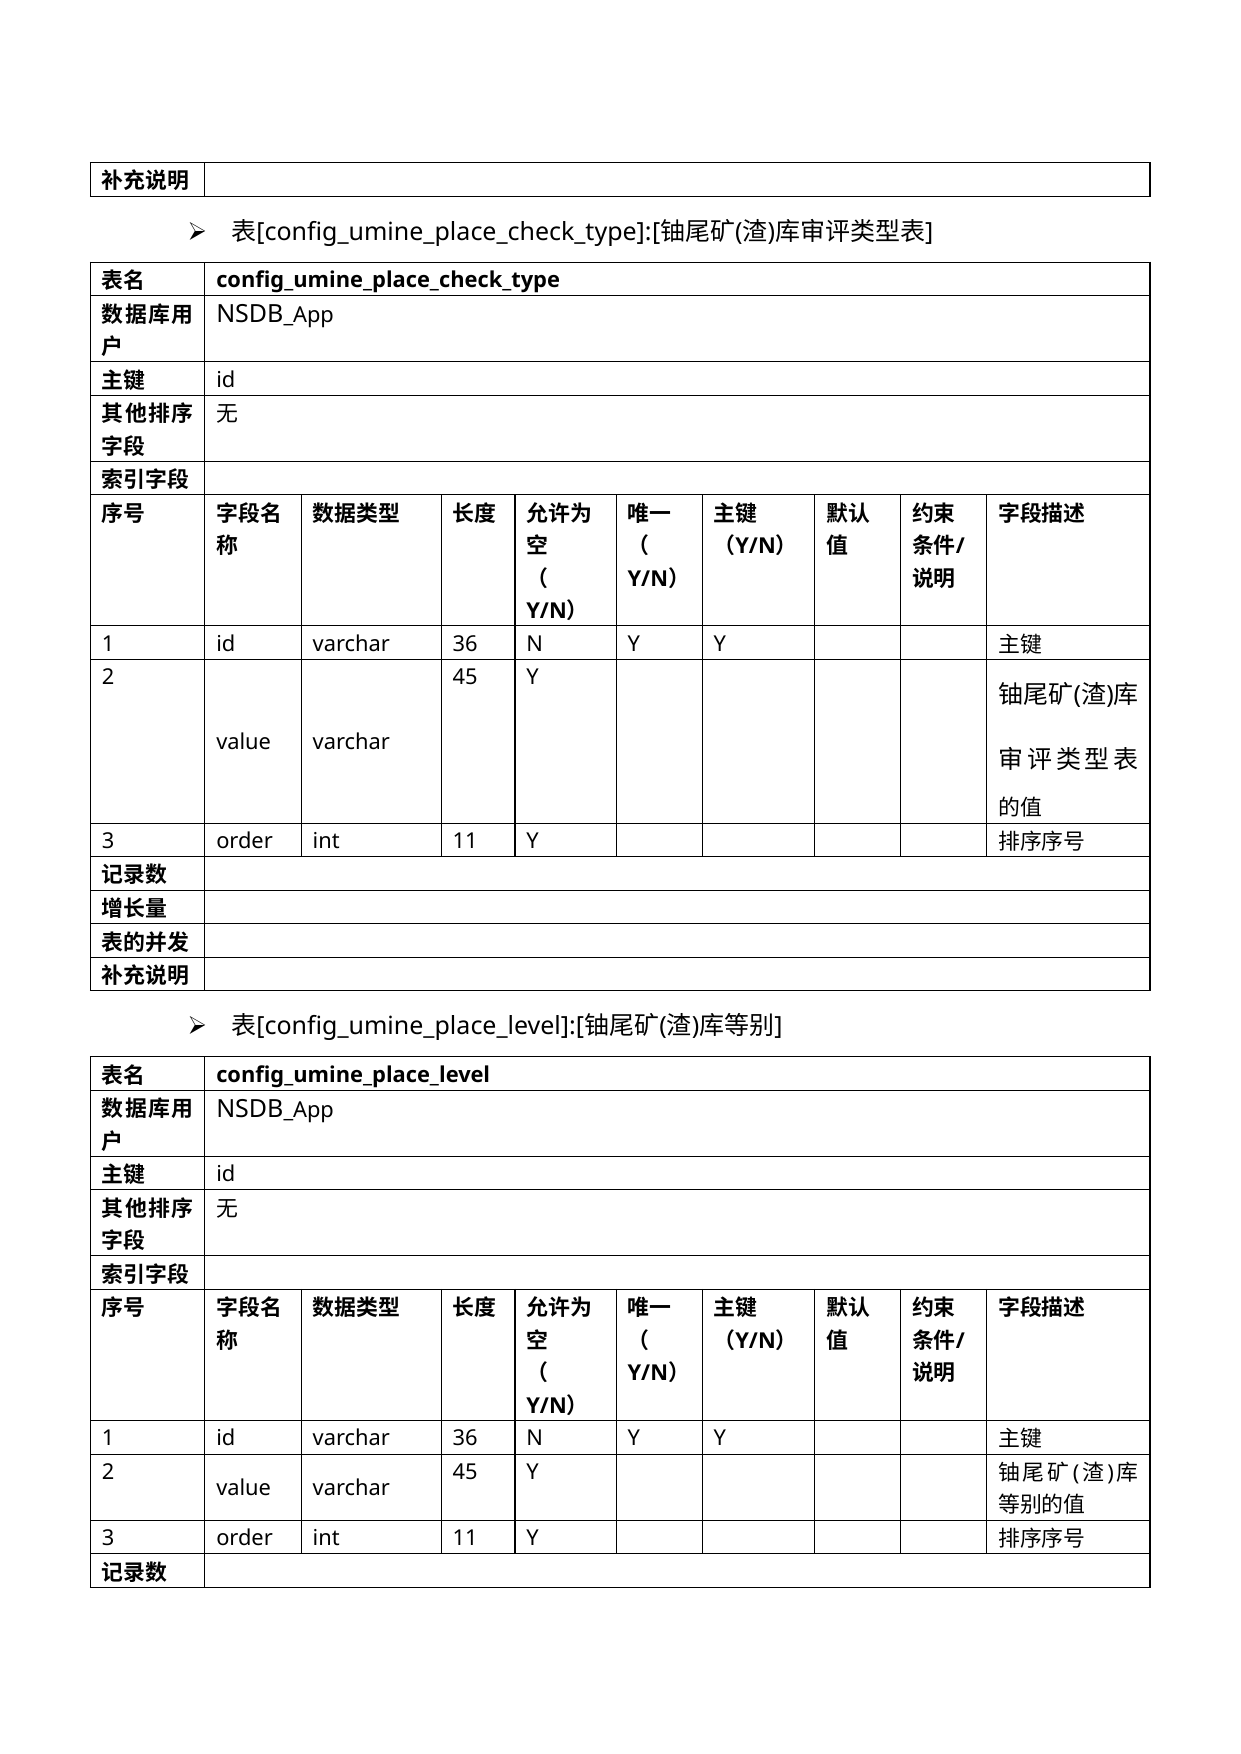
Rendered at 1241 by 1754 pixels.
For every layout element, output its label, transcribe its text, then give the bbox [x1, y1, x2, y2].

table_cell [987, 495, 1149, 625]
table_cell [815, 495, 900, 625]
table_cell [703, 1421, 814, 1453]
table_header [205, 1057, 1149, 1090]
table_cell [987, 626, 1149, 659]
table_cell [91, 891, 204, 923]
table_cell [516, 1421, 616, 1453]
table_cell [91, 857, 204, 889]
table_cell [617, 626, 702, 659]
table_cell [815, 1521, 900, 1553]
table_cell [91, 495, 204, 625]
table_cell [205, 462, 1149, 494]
list 表[config_umine_place_level]:[铀尾矿(渣)库等别] [187, 991, 1053, 1056]
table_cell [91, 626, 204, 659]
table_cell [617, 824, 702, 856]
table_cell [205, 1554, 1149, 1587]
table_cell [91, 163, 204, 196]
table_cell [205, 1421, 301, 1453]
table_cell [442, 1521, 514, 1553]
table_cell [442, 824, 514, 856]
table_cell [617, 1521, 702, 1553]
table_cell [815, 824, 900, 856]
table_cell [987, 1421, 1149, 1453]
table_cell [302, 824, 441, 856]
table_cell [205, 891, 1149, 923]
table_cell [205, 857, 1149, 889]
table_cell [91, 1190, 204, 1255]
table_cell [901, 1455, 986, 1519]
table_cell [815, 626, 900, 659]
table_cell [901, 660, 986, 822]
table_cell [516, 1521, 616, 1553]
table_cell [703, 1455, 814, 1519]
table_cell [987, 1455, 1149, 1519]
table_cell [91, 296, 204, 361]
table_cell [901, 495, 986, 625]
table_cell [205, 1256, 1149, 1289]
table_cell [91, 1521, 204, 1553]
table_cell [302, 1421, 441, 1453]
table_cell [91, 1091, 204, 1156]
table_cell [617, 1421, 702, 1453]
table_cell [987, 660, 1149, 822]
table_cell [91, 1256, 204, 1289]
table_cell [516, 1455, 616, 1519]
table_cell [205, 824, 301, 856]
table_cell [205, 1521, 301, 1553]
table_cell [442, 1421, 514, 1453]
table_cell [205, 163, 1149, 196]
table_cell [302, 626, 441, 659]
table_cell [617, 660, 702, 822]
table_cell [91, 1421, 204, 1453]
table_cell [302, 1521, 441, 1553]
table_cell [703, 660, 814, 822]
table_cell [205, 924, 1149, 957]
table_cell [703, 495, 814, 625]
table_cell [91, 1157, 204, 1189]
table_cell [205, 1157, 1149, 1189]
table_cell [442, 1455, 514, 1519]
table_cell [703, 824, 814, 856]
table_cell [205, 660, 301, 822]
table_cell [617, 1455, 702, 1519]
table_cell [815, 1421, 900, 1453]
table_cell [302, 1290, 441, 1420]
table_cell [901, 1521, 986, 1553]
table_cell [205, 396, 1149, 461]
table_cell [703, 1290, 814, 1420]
list 表[config_umine_place_check_type]:[铀尾矿(渣)库审评类型表] [187, 197, 1053, 262]
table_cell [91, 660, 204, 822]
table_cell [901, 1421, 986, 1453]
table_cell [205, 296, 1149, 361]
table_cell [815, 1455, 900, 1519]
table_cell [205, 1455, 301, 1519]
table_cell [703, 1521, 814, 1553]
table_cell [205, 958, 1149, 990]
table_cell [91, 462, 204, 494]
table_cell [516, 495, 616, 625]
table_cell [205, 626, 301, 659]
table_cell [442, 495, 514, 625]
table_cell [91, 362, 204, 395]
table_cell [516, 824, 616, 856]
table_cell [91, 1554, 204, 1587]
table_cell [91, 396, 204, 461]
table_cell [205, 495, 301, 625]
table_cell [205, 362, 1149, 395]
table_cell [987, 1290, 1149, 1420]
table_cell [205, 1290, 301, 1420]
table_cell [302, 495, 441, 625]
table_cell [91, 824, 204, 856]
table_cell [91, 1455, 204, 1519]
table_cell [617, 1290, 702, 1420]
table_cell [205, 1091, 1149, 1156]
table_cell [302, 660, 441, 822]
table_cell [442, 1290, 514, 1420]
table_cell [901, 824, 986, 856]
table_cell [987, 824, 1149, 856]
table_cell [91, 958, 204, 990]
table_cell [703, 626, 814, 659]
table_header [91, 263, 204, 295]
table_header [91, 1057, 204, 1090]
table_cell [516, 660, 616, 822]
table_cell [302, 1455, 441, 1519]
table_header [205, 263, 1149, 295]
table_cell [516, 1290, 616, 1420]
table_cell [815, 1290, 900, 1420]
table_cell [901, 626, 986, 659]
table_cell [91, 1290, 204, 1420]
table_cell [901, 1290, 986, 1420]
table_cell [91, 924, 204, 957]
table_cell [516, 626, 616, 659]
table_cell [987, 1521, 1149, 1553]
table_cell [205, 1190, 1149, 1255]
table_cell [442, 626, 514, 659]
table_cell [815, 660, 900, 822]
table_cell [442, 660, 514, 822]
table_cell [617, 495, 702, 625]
